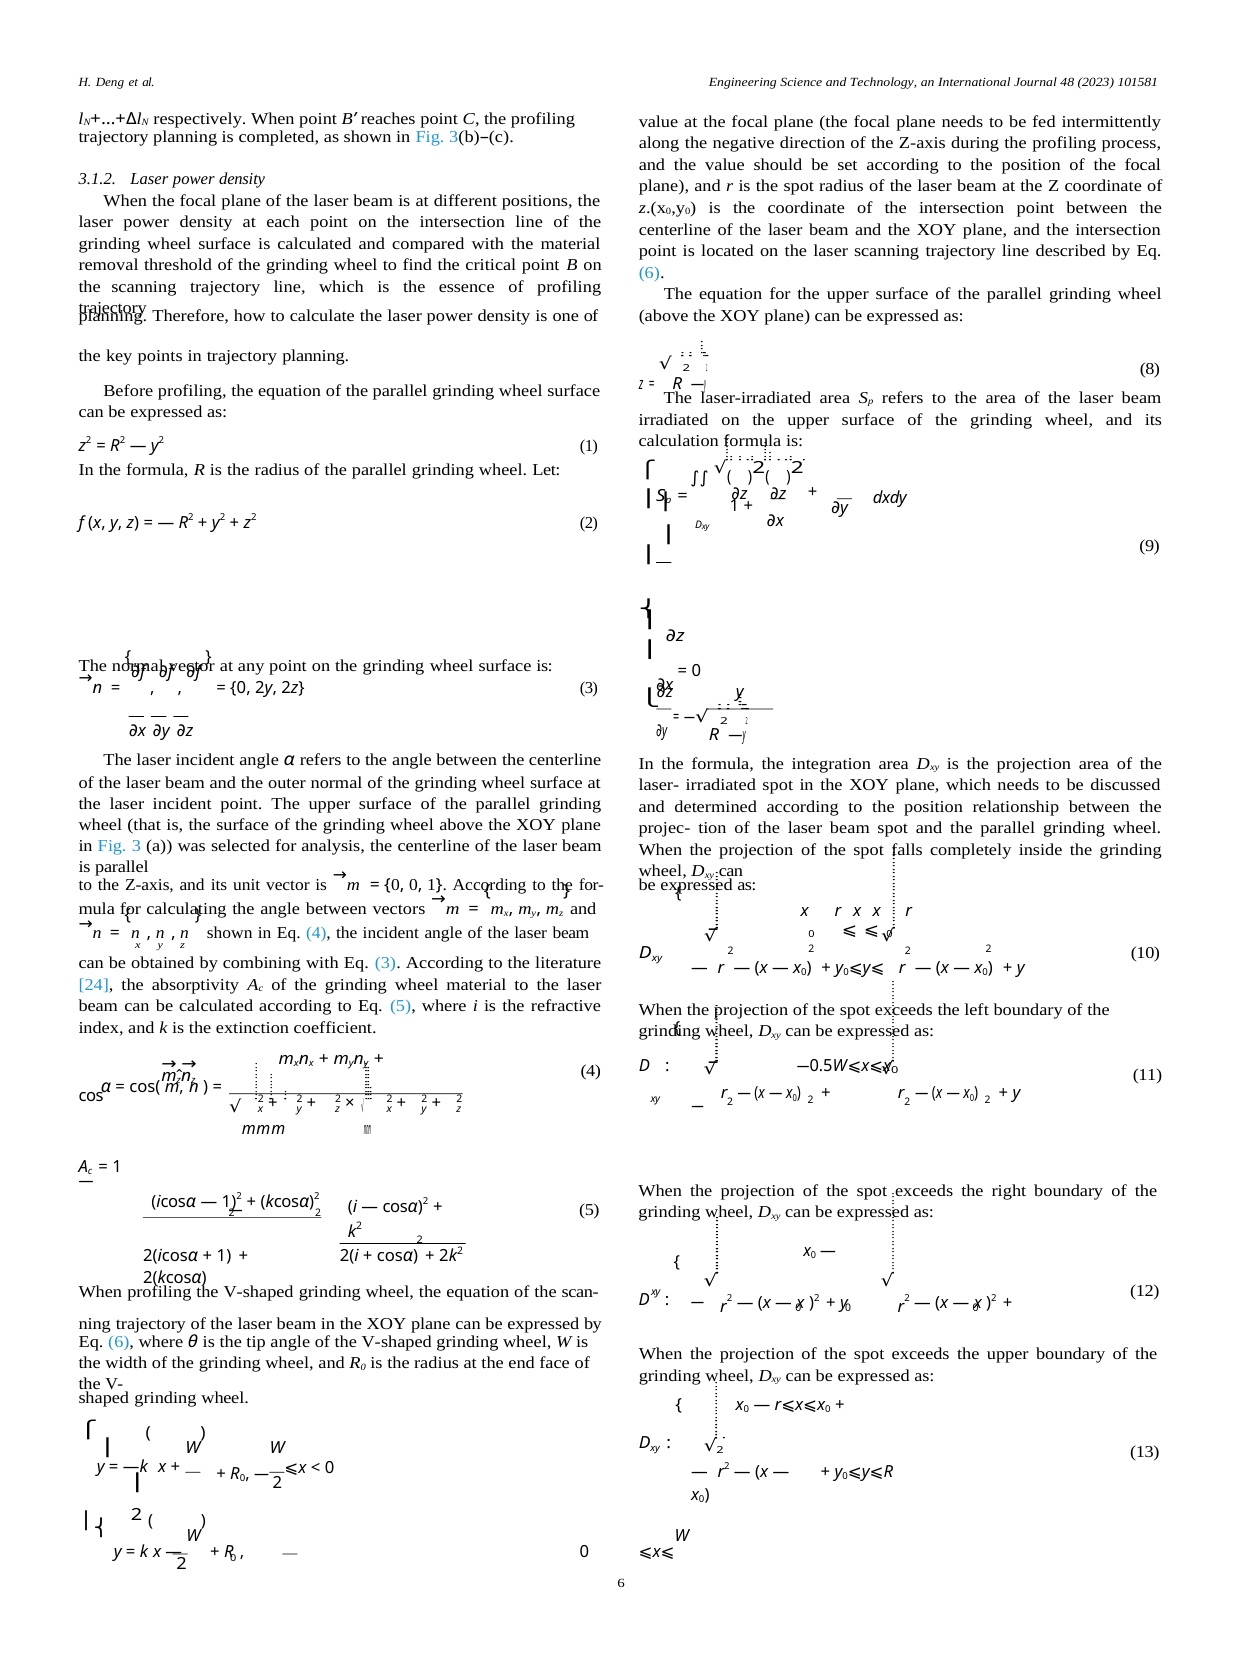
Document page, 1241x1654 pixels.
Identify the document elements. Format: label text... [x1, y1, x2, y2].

text f (x, y, z) = — R2 + y2 + z2 (2) [78, 511, 605, 533]
text When the projection of the spot exceeds the upper boundary of the grinding wheel, Dxy can be expressed as: [638, 1344, 1169, 1385]
text √̅̅̅̅̅̅̅̅̅̅̅̅̅̅̅̅̅̅̅̅̅̅̅̅̅̅̅ √̅̅̅̅̅̅̅̅̅̅̅̅̅̅̅̅̅̅̅̅̅̅̅̅̅̅̅̅ [703, 924, 1173, 947]
text In the formula, the integration area Dxy is the projection area of the laser- irradiated spot in the XOY plane, which needs to be discussed and determined according to the position relationship between the projec- tion of the laser beam spot and the parallel grinding wheel. When the projection of the spot falls completely inside the grinding wheel, Dxy can [638, 753, 1162, 880]
text + y0⩽y⩽R [820, 1459, 1173, 1482]
text ⎧⎪ ( W) W [78, 1422, 287, 1442]
text Ac = 1 — [78, 1161, 140, 1189]
text 2 [272, 1477, 337, 1491]
text ∂z y [656, 682, 1173, 701]
text When the projection of the spot exceeds the left boundary of the grinding wheel, Dxy can be expressed as: [638, 1000, 1162, 1040]
text Sp = [656, 488, 688, 505]
text D : { [638, 1051, 688, 1077]
text ⎪⎨ y = k(x — W) + R , 0⩽x⩽W [78, 1522, 300, 1566]
list Laser power density [78, 169, 605, 188]
text The equation for the upper surface of the parallel grinding wheel (above the XOY plane) can be expressed as: [638, 284, 1162, 325]
text { x r x x r [675, 905, 1173, 920]
text Before profiling, the equation of the parallel grinding wheel surface can be expressed as: [78, 380, 605, 421]
text →n = {n , n , n } shown in Eq. (4), the incident angle of the laser beam [78, 920, 605, 944]
text Dxy : { [638, 1422, 688, 1456]
text + ∂y [808, 488, 851, 519]
text lN+…+ΔlN respectively. When point B’ reaches point C, the profiling trajectory planning is completed, as shown in Fig. 3(b)–(c). [78, 109, 605, 148]
text √̅̅̅̅̅̅̅̅̅̅̅̅̅̅̅̅̅̅̅̅̅̅̅̅̅̅2̅̅ [703, 1436, 818, 1456]
text When the focal plane of the laser beam is at different positions, the laser power density at each point on the intersection line of the grinding wheel surface is calculated and compared with the material removal threshold of the grinding wheel to find the critical point B on the scanning trajectory line, which is the essence of profiling trajectory [78, 190, 601, 317]
text dxdy [873, 488, 908, 508]
text ⩽x < 0 [284, 1459, 337, 1477]
text (12) [1130, 1281, 1173, 1300]
text 2(icosα + 1) + 2(kcosα) [143, 1243, 315, 1288]
text ⎪⎪⎪⎨ ∂z [638, 505, 688, 651]
text can be obtained by combining with Eq. (3). According to the literature [24], the absorptivity Ac of the grinding wheel material to the laser beam can be calculated according to Eq. (5), where i is the refractive index, and k is the extinction coefficient. [78, 953, 601, 1037]
text 2(i + cosα) + 2k2 [339, 1243, 469, 1266]
text — r2 — (x — x0) [691, 1459, 807, 1505]
text mula for calculating the angle between vectors →m = {mx, my, mz}and [78, 894, 605, 920]
text When the projection of the spot exceeds the right boundary of the grinding wheel, Dxy can be expressed as: [638, 1178, 1173, 1221]
text The normal vector at any point on the grinding wheel surface is: [127, 656, 605, 675]
text (9) [1139, 540, 1173, 555]
text √n̅̅̅̅̅̅̅̅̅̅̅n̅̅̅̅̅̅̅̅̅̅n̅̅̅̅ [361, 1085, 466, 1119]
text → → mxnx + myny + mznz [161, 1051, 416, 1085]
text — r — (x — x0) + y0⩽y⩽ r — (x — x0) + y [691, 953, 1173, 978]
text xy 2 2 2 2 [650, 1091, 1173, 1108]
text ∂x ∂y ∂z [128, 717, 605, 741]
text The laser-irradiated area Sp refers to the area of the laser beam irradiated on the upper surface of the grinding wheel, and its calculation formula is: [638, 388, 1162, 450]
text (8) [1139, 359, 1173, 378]
text value at the focal plane (the focal plane needs to be fed intermittently along the negative direction of the Z-axis during the profiling process, and the value should be set according to the position of the focal plane), and r is the spot radius of the laser beam at the Z coordinate of z.(x0,y0) is the coordinate of the intersection point between the centerline of the laser beam and the XOY plane, and the intersection point is located on the laser scanning trajectory line described by Eq. (6). [638, 111, 1162, 282]
text ∂x = 0 [656, 656, 1173, 682]
text D : { [638, 1250, 688, 1311]
text √m̅̅̅̅̅̅̅̅̅̅̅̅m̅̅̅̅̅̅̅̅̅̅̅m̅̅̅̅̅ [229, 1085, 341, 1119]
text + R0, — [216, 1459, 269, 1484]
text z2 = R2 — y2 (1) [78, 433, 605, 456]
text the key points in trajectory planning. [78, 346, 356, 365]
text y = —k x + [80, 1459, 197, 1476]
text 1 + ∂x [729, 488, 789, 518]
text (icosα — 1)2 + (kcosα)2 [151, 1192, 337, 1211]
text (i — cosα)2 + k2 [348, 1191, 460, 1243]
text The laser incident angle α refers to the angle between the centerline of the laser beam and the outer normal of the grinding wheel surface at the laser incident point. The upper surface of the parallel grinding wheel (that is, the surface of the grinding wheel above the XOY plane in Fig. 3 (a)) was selected for analysis, the centerline of the laser beam is parallel [78, 747, 601, 876]
text z = √R̅̅̅2̅̅̅—̅̅̅̅̅y̅̅2̅̅ [638, 346, 738, 375]
text ∂y = —√R̅̅̅2̅̅̅—̅̅̅̅̅y̅̅2̅̅ [656, 705, 1173, 726]
text √̅̅̅̅̅̅̅̅̅̅̅̅̅̅̅̅̅̅̅̅̅̅̅̅̅̅̅̅ √̅̅̅̅̅̅̅̅̅̅̅̅̅̅̅̅̅̅̅̅̅̅̅̅̅̅̅̅ [703, 1268, 995, 1291]
text ⎪⎨ y = k(x — W) + R , 0⩽x⩽W [638, 1522, 1173, 1566]
text →n = {∂f , ∂f , ∂f } = {0, 2y, 2z} (3) [78, 678, 605, 697]
text Eq. (6), where θ is the tip angle of the V-shaped grinding wheel, W is the width of the grinding wheel, and R0 is the radius at the end face of the V- [78, 1330, 602, 1393]
text Dxy [695, 517, 710, 533]
text ⎪ 2 [78, 1476, 197, 1522]
text ⎧⎪ ∫∫ √̅̅̅̅̅̅̅̅̅(̅̅̅∂̅̅̅z̅̅)̅̅̅2̅̅̅̅̅̅̅̅(̅̅̅̅∂̅̅z̅̅)̅̅̅2̅̅ [638, 452, 1173, 481]
text to the Z-axis, and its unit vector is →m = {0, 0, 1}. According to the for- [78, 878, 605, 894]
text cos [78, 1085, 104, 1106]
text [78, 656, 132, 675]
